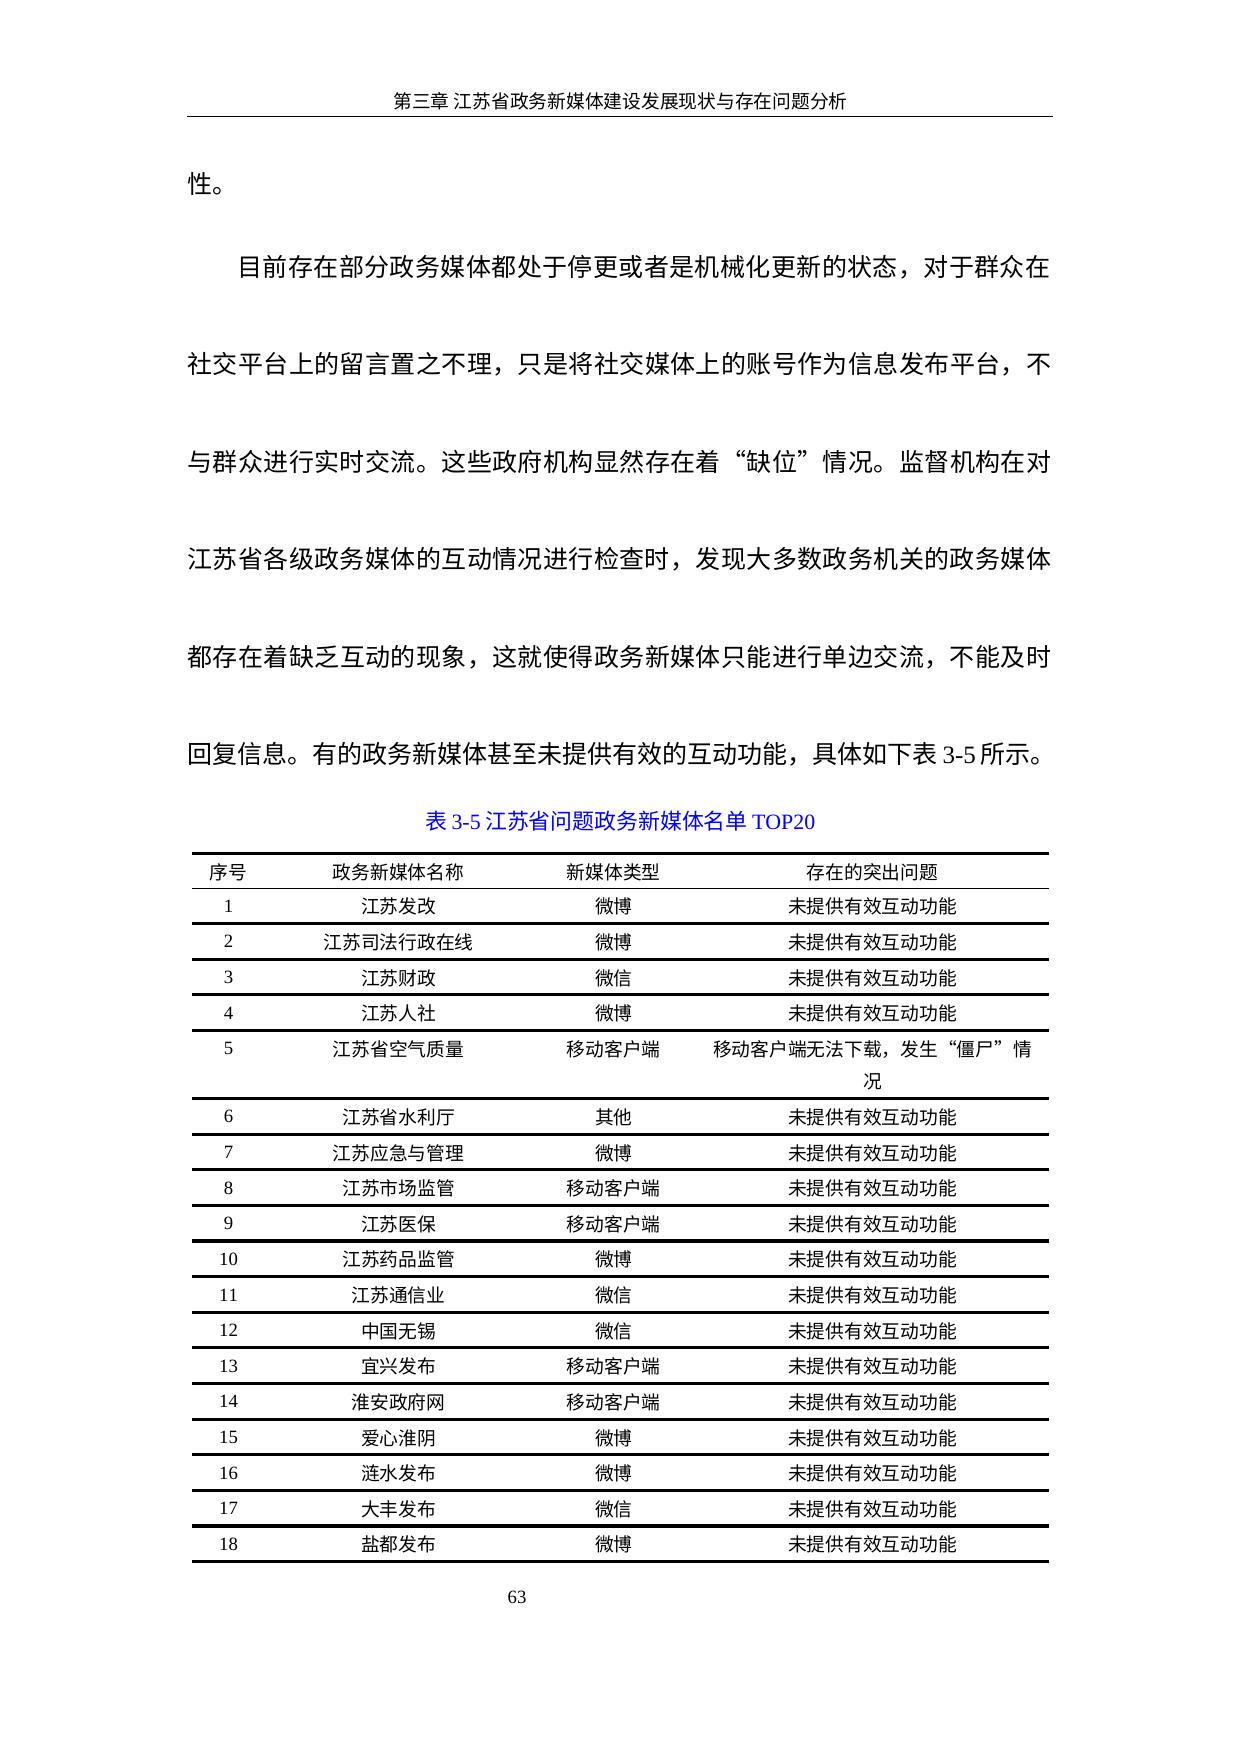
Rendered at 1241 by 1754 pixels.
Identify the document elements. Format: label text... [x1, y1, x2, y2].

table_cell 涟水发布 [265, 1456, 531, 1489]
table_cell 江苏通信业 [265, 1278, 531, 1311]
table_cell 微博 [531, 1136, 696, 1168]
table_cell 未提供有效互动功能 [696, 1100, 1049, 1132]
table_cell 移动客户端 [531, 1032, 696, 1097]
table_cell 江苏人社 [265, 996, 531, 1029]
table_cell 11 [192, 1278, 265, 1311]
table_cell 微博 [531, 996, 696, 1029]
table_cell 未提供有效互动功能 [696, 1492, 1049, 1524]
table_cell 微博 [531, 889, 696, 922]
table_cell 江苏司法行政在线 [265, 925, 531, 957]
table_cell 移动客户端 [531, 1349, 696, 1382]
table_cell 18 [192, 1528, 265, 1560]
table_cell 微信 [531, 961, 696, 993]
table_cell 江苏省水利厅 [265, 1100, 531, 1132]
table_cell 12 [192, 1314, 265, 1346]
table_cell 未提供有效互动功能 [696, 1421, 1049, 1453]
table_cell 10 [192, 1243, 265, 1275]
table_cell 爱心淮阴 [265, 1421, 531, 1453]
table_cell 江苏发改 [265, 889, 531, 922]
table_cell 6 [192, 1100, 265, 1132]
table_header 存在的突出问题 [696, 855, 1049, 888]
table_cell 8 [192, 1171, 265, 1204]
text 表3-5江苏省问题政务新媒体名单TOP20 [187, 804, 1053, 836]
table_cell 未提供有效互动功能 [696, 996, 1049, 1029]
table_cell 微博 [531, 1456, 696, 1489]
table_cell 未提供有效互动功能 [696, 1243, 1049, 1275]
table_cell 9 [192, 1207, 265, 1239]
table_cell 江苏市场监管 [265, 1171, 531, 1204]
table_cell 江苏医保 [265, 1207, 531, 1239]
table_cell 移动客户端 [531, 1385, 696, 1417]
table_cell 微博 [531, 1528, 696, 1560]
table_cell 江苏财政 [265, 961, 531, 993]
table_cell 淮安政府网 [265, 1385, 531, 1417]
table_cell 17 [192, 1492, 265, 1524]
table_cell 未提供有效互动功能 [696, 1349, 1049, 1382]
table_cell 7 [192, 1136, 265, 1168]
table_cell 盐都发布 [265, 1528, 531, 1560]
table_header 政务新媒体名称 [265, 855, 531, 888]
table_cell 微信 [531, 1492, 696, 1524]
table_cell 未提供有效互动功能 [696, 925, 1049, 957]
table_cell 2 [192, 925, 265, 957]
table_header 序号 [192, 855, 265, 888]
table_cell 3 [192, 961, 265, 993]
table_cell 微博 [531, 925, 696, 957]
table_cell 未提供有效互动功能 [696, 1385, 1049, 1417]
table_header 新媒体类型 [531, 855, 696, 888]
table_cell 微信 [531, 1278, 696, 1311]
table_cell 14 [192, 1385, 265, 1417]
table_cell 江苏应急与管理 [265, 1136, 531, 1168]
table_cell 微博 [531, 1421, 696, 1453]
table_cell 中国无锡 [265, 1314, 531, 1346]
table_cell 未提供有效互动功能 [696, 1456, 1049, 1489]
table_cell 未提供有效互动功能 [696, 1314, 1049, 1346]
table_cell 移动客户端无法下载，发生“僵尸”情况 [696, 1032, 1049, 1097]
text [187, 150, 1053, 215]
table_cell 13 [192, 1349, 265, 1382]
table_cell 5 [192, 1032, 265, 1097]
table_cell 未提供有效互动功能 [696, 1278, 1049, 1311]
table_cell 1 [192, 889, 265, 922]
table_cell 移动客户端 [531, 1207, 696, 1239]
table_cell 大丰发布 [265, 1492, 531, 1524]
table_cell 移动客户端 [531, 1171, 696, 1204]
table_cell 未提供有效互动功能 [696, 889, 1049, 922]
table_cell 未提供有效互动功能 [696, 1136, 1049, 1168]
text 目前存在部分政务媒体都处于停更或者是机械化更新的状态，对于群众在社交平台上的留言置之不理，只是将社交媒体上的账号作为信息发布平台，不与群众进行实时交流。这些政府机构显然存在着“缺位”情况。监督机构在对江苏省各级政务媒体的互动情况进行检查时，发现大多数政务机关的政务媒体都存在着缺乏互动的现象，这就使得政务新媒体只能进行单边交流，不能及时回复信息。有的政务新媒体甚至未提供有效的互动功能，具体如下表3-5所示。 [187, 233, 1053, 786]
table_cell 微博 [531, 1243, 696, 1275]
table_cell 江苏药品监管 [265, 1243, 531, 1275]
table_cell 15 [192, 1421, 265, 1453]
table_cell 未提供有效互动功能 [696, 1207, 1049, 1239]
table_cell 江苏省空气质量 [265, 1032, 531, 1097]
table_cell 微信 [531, 1314, 696, 1346]
table_cell 4 [192, 996, 265, 1029]
table_cell 16 [192, 1456, 265, 1489]
table_cell 其他 [531, 1100, 696, 1132]
table_cell 未提供有效互动功能 [696, 1171, 1049, 1204]
table_cell 未提供有效互动功能 [696, 961, 1049, 993]
table_cell 宜兴发布 [265, 1349, 531, 1382]
table_cell 未提供有效互动功能 [696, 1528, 1049, 1560]
